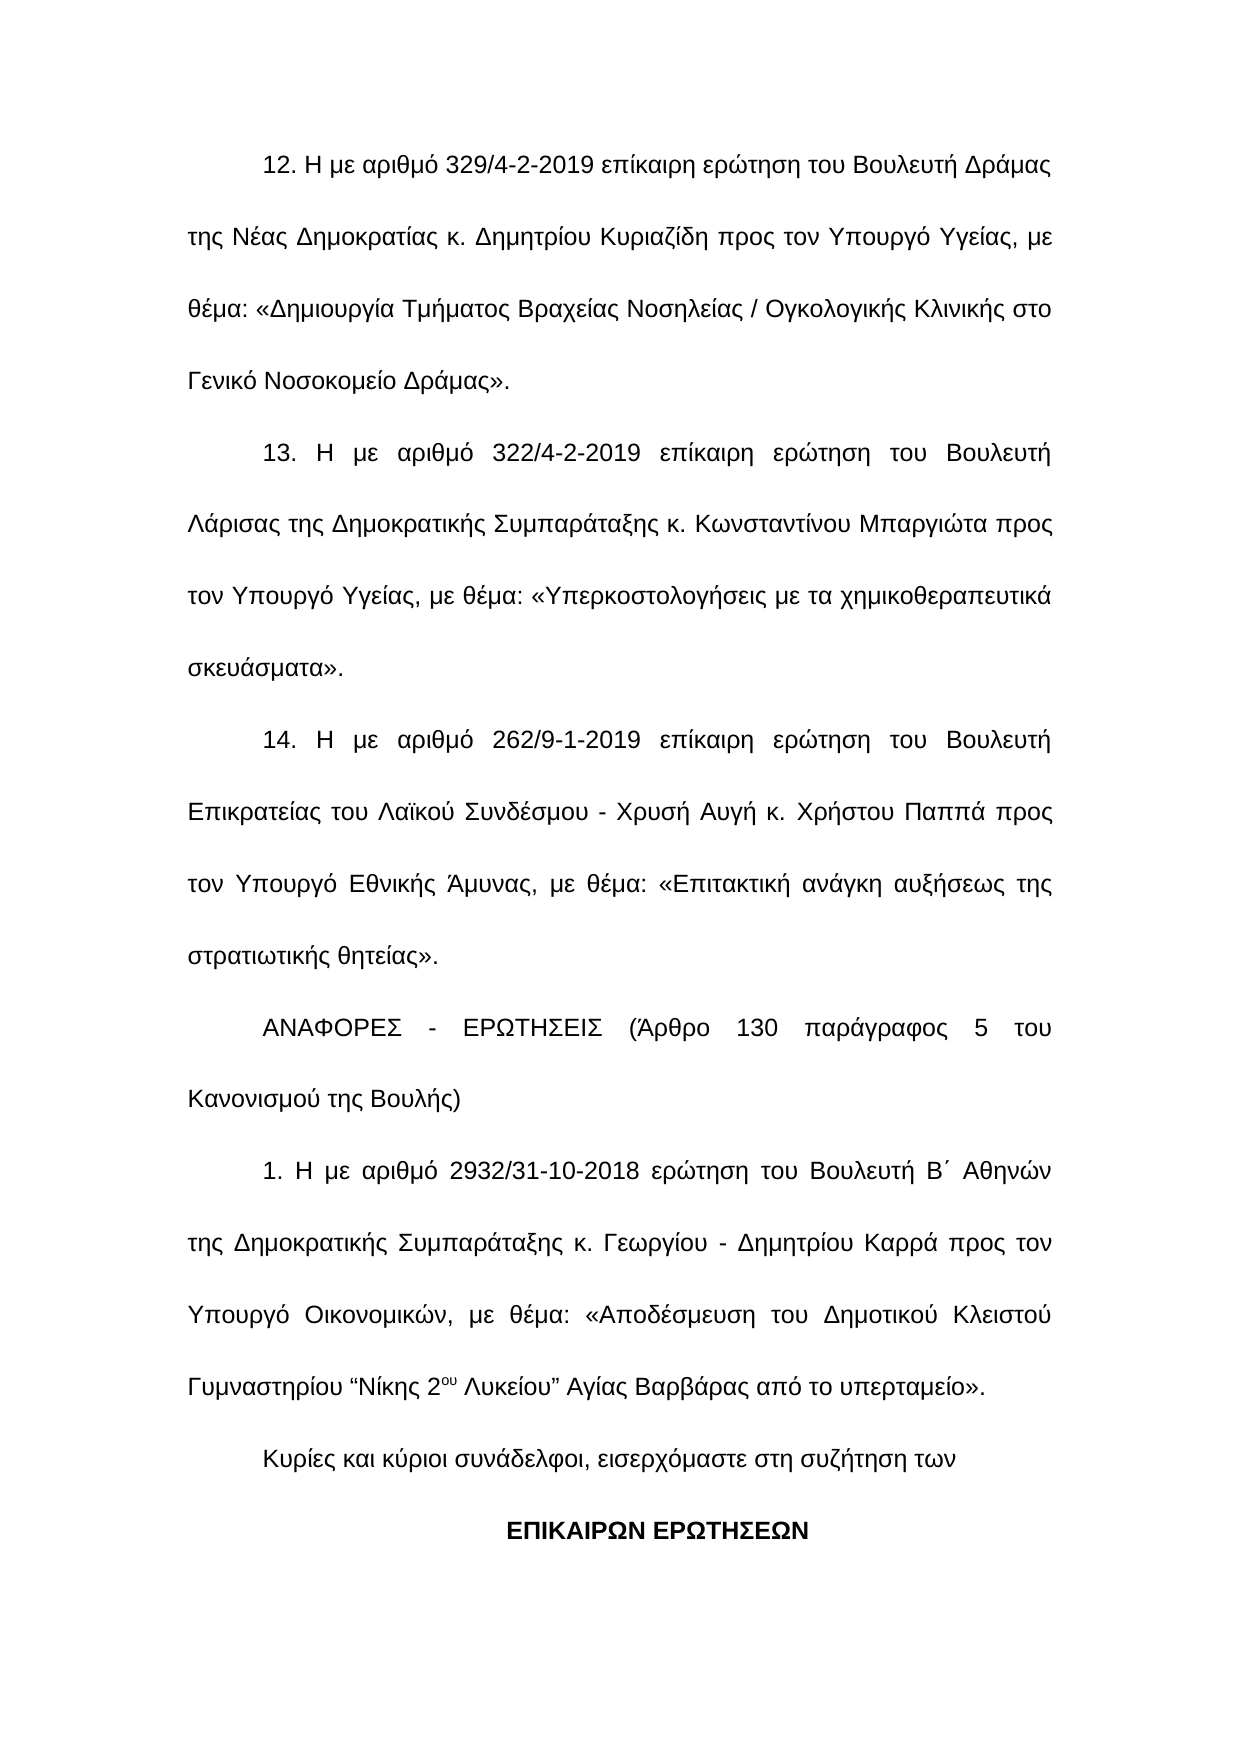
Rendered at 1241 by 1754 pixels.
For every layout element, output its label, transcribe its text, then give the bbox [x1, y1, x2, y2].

text 14. Η με αριθμό 262/9-1-2019 επίκαιρη ερώτηση του Βουλευτή Επικρατείας του Λαϊκού Συνδέσμου - Χρυσή Αυγή κ. Χρήστου Παππά προς τον Υπουργό Εθνικής Άμυνας, με θέμα: «Επιτακτική ανάγκη αυξήσεως της στρατιωτικής θητείας». [187, 725, 1053, 969]
text ΕΠΙΚΑΙΡΩΝ ΕΡΩΤΗΣΕΩΝ [187, 1516, 1053, 1544]
text Κυρίες και κύριοι συνάδελφοι, εισερχόμαστε στη συζήτηση των [187, 1444, 1053, 1472]
text 12. Η με αριθμό 329/4-2-2019 επίκαιρη ερώτηση του Βουλευτή Δράμας της Νέας Δημοκρατίας κ. Δημητρίου Κυριαζίδη προς τον Υπουργό Υγείας, με θέμα: «Δημιουργία Τμήματος Βραχείας Νοσηλείας / Ογκολογικής Κλινικής στο Γενικό Νοσοκομείο Δράμας». [187, 150, 1053, 394]
text 1. Η με αριθμό 2932/31-10-2018 ερώτηση του Βουλευτή Β΄ Αθηνών της Δημοκρατικής Συμπαράταξης κ. Γεωργίου - Δημητρίου Καρρά προς τον Υπουργό Οικονομικών, με θέμα: «Αποδέσμευση του Δημοτικού Κλειστού Γυμναστηρίου “Νίκης 2ου Λυκείου” Αγίας Βαρβάρας από το υπερταμείο». [187, 1156, 1053, 1401]
text ΑΝΑΦΟΡΕΣ - ΕΡΩΤΗΣΕΙΣ (Άρθρο 130 παράγραφος 5 του Κανονισμού της Βουλής) [187, 1012, 1053, 1113]
text 13. Η με αριθμό 322/4-2-2019 επίκαιρη ερώτηση του Βουλευτή Λάρισας της Δημοκρατικής Συμπαράταξης κ. Κωνσταντίνου Μπαργιώτα προς τον Υπουργό Υγείας, με θέμα: «Υπερκοστολογήσεις με τα χημικοθεραπευτικά σκευάσματα». [187, 437, 1053, 682]
